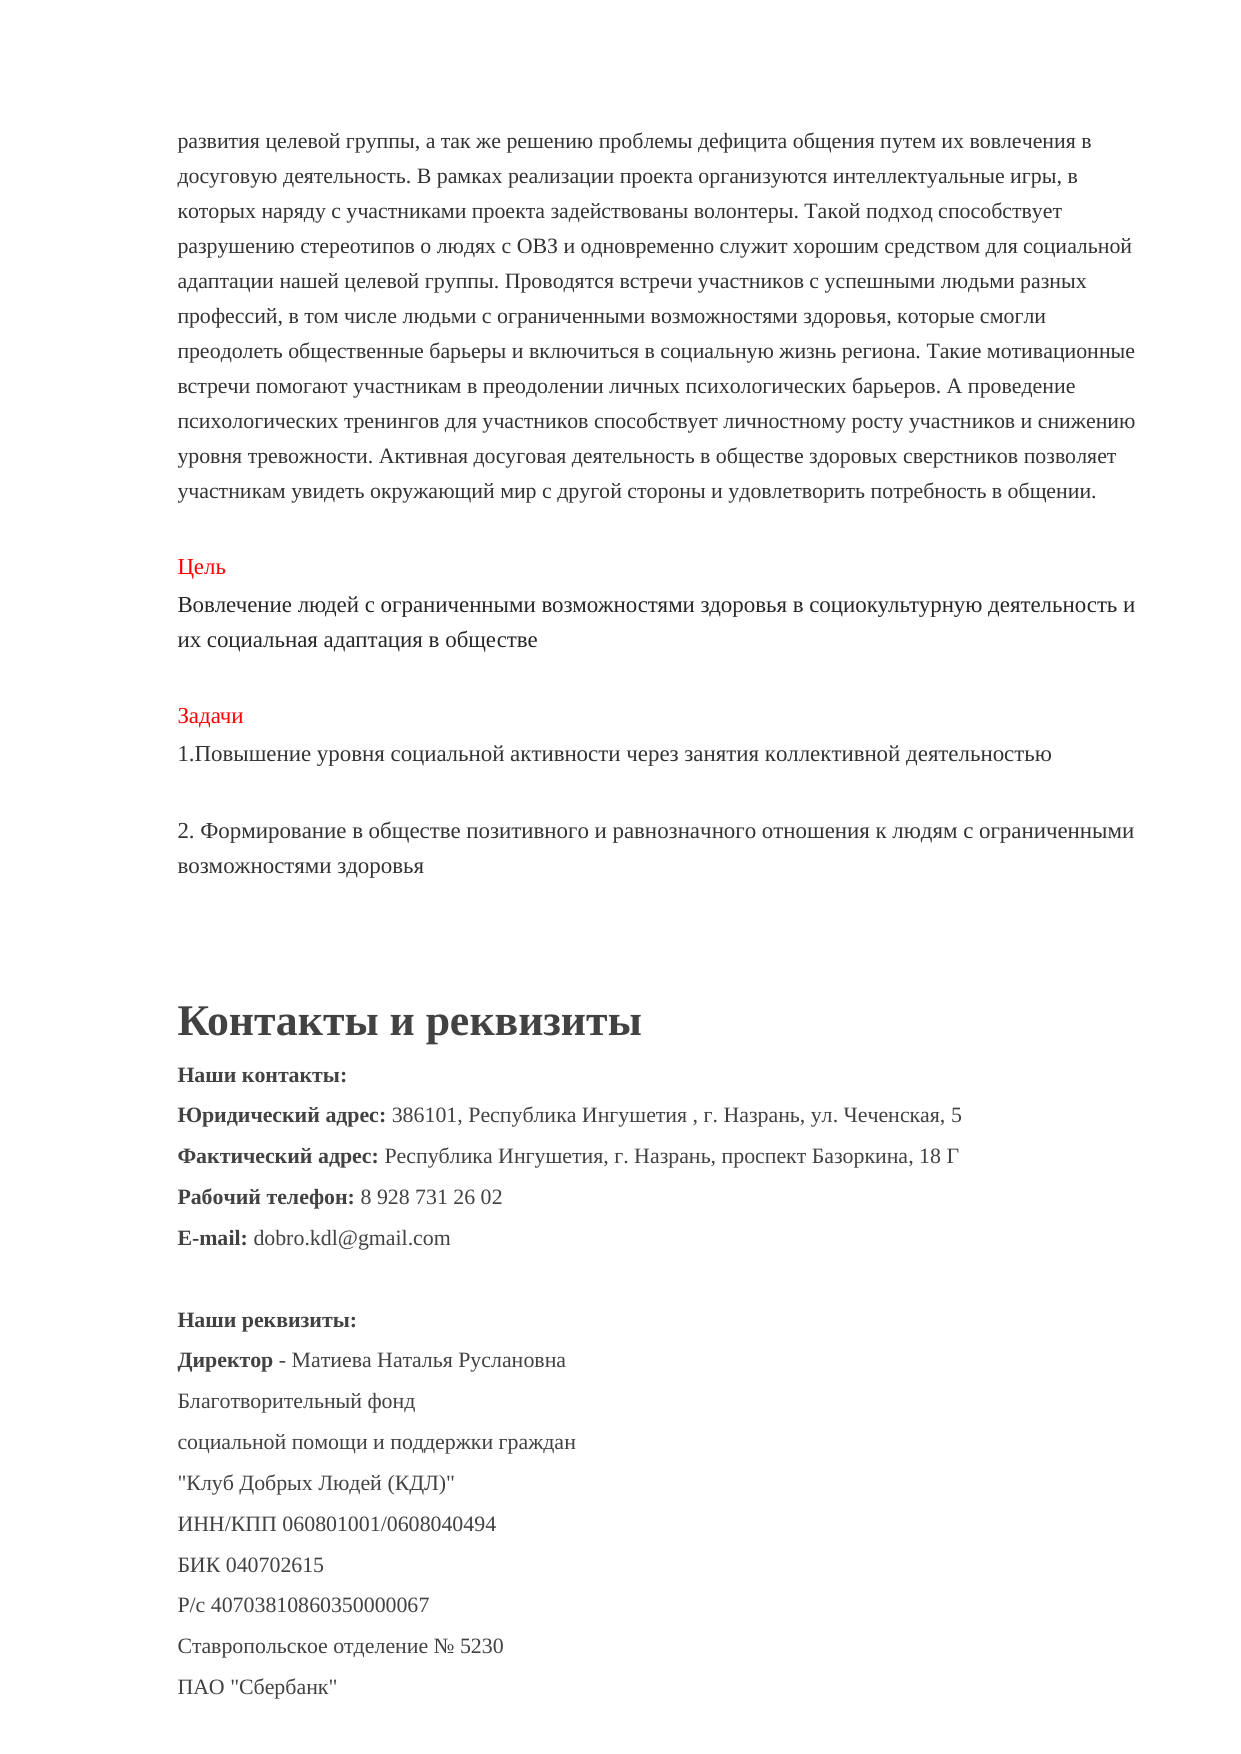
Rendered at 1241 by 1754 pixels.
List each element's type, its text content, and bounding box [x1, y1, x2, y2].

text E-mail: dobro.kdl@gmail.com [177, 1225, 1152, 1250]
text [177, 118, 1152, 503]
text БИК 040702615 [177, 1552, 1152, 1577]
text 1.Повышение уровня социальной активности через занятия коллективной деятельностью [177, 732, 1152, 767]
text Благотворительный фонд [177, 1388, 1152, 1413]
text Контакты и реквизиты [177, 986, 1152, 1045]
text Вовлечение людей с ограниченными возможностями здоровья в социокультурную деятельность и их социальная адаптация в обществе [177, 582, 1152, 652]
text Фактический адрес: Республика Ингушетия, г. Назрань, проспект Базоркина, 18 Г [177, 1143, 1152, 1168]
text Наши реквизиты: [177, 1307, 1152, 1332]
text Директор - Матиева Наталья Руслановна [177, 1347, 1152, 1373]
text Наши контакты: [177, 1062, 1152, 1087]
text Р/с 40703810860350000067 [177, 1592, 1152, 1618]
text ИНН/КПП 060801001/0608040494 [177, 1511, 1152, 1536]
text ПАО "Сбербанк" [177, 1674, 1152, 1699]
text "Клуб Добрых Людей (КДЛ)" [177, 1470, 1152, 1495]
text Ставропольское отделение № 5230 [177, 1633, 1152, 1658]
text Рабочий телефон: 8 928 731 26 02 [177, 1184, 1152, 1209]
text 2. Формирование в обществе позитивного и равнозначного отношения к людям с ограниченными возможностями здоровья [177, 808, 1152, 878]
text социальной помощи и поддержки граждан [177, 1429, 1152, 1454]
text Задачи [177, 694, 1152, 729]
text Цель [177, 544, 1152, 579]
text Юридический адрес: 386101, Республика Ингушетия , г. Назрань, ул. Чеченская, 5 [177, 1102, 1152, 1128]
